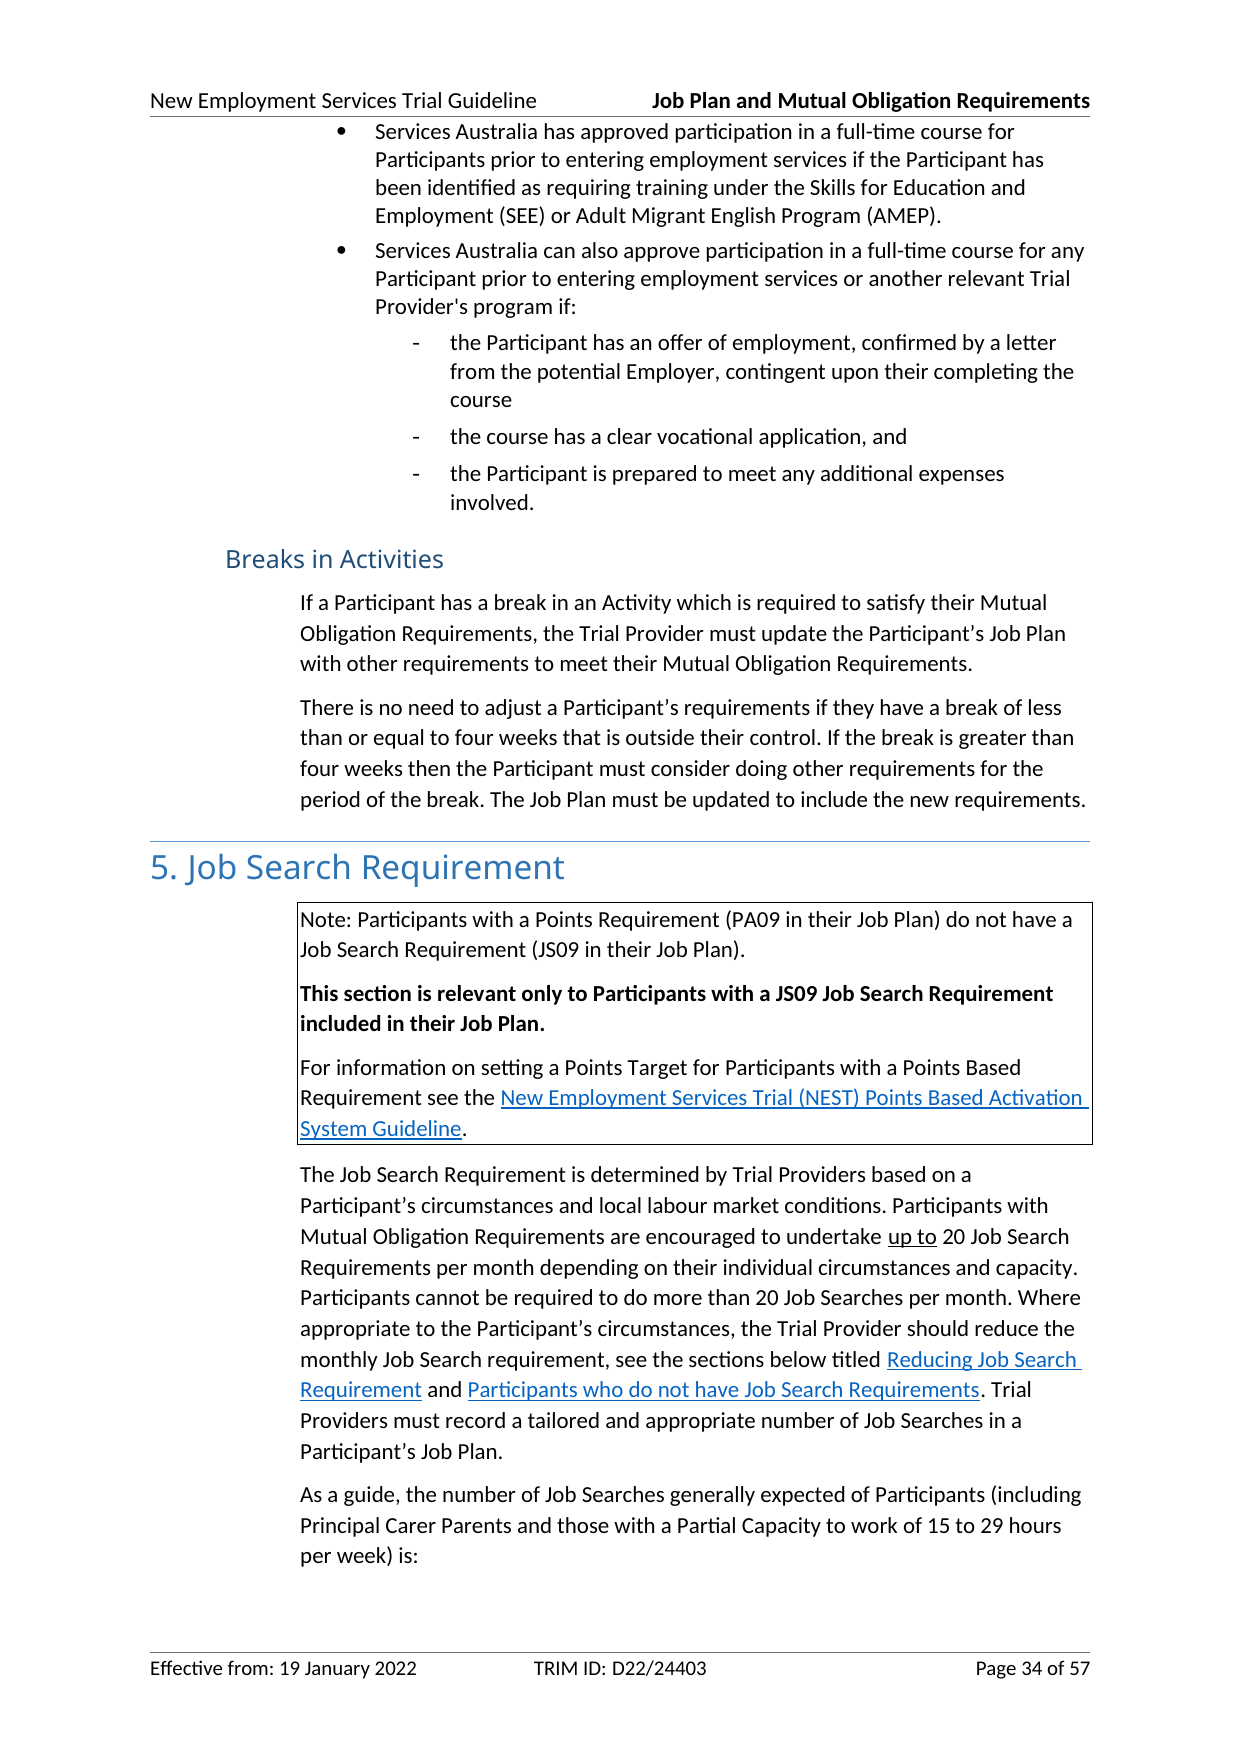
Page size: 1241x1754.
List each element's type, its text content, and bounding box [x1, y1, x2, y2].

text Note: Participants with a Points Requirement (PA09 in their Job Plan) do not have a Job Search Requirement (JS09 in their Job Plan). [298, 903, 1092, 963]
text There is no need to adjust a Participant’s requirements if they have a break of less than or equal to four weeks that is outside their control. If the break is greater than four weeks then the Participant must consider doing other requirements for the period of the break. The Job Plan must be updated to include the new requirements. [300, 693, 1090, 813]
text The Job Search Requirement is determined by Trial Providers based on a Participant’s circumstances and local labour market conditions. Participants with Mutual Obligation Requirements are encouraged to undertake up to 20 Job Search Requirements per month depending on their individual circumstances and capacity. Participants cannot be required to do more than 20 Job Searches per month. Where appropriate to the Participant’s circumstances, the Trial Provider should reduce the monthly Job Search requirement, see the sections below titled Reducing Job Search Requirement and Participants who do not have Job Search Requirements. Trial Providers must record a tailored and appropriate number of Job Searches in a Participant’s Job Plan. [300, 1160, 1090, 1465]
subtitle Job Search Requirement [150, 842, 1090, 889]
list the Participant has an offer of employment, confirmed by a letter from the potential Employer, contingent upon their completing the course [412, 326, 1090, 413]
text As a guide, the number of Job Searches generally expected of Participants (including Principal Carer Parents and those with a Partial Capacity to work of 15 to 29 hours per week) is: [300, 1480, 1090, 1570]
subtitle Breaks in Activities [225, 541, 1090, 575]
text Services Australia can also approve participation in a full-time course for any Participant prior to entering employment services or another relevant Trial Provider's program if: [337, 236, 1090, 320]
text This section is relevant only to Participants with a JS09 Job Search Requirement included in their Job Plan. [298, 976, 1092, 1037]
list the Participant is prepared to meet any additional expenses involved. [412, 457, 1090, 516]
text For information on setting a Points Target for Participants with a Points Based Requirement see the New Employment Services Trial (NEST) Points Based Activation System Guideline. [298, 1049, 1092, 1144]
list the course has a clear vocational application, and [412, 419, 1090, 451]
text If a Participant has a break in an Activity which is required to satisfy their Mutual Obligation Requirements, the Trial Provider must update the Participant’s Job Plan with other requirements to meet their Mutual Obligation Requirements. [300, 588, 1090, 677]
text Services Australia has approved participation in a full-time course for Participants prior to entering employment services if the Participant has been identified as requiring training under the Skills for Education and Employment (SEE) or Adult Migrant English Program (AMEP). [337, 117, 1090, 229]
